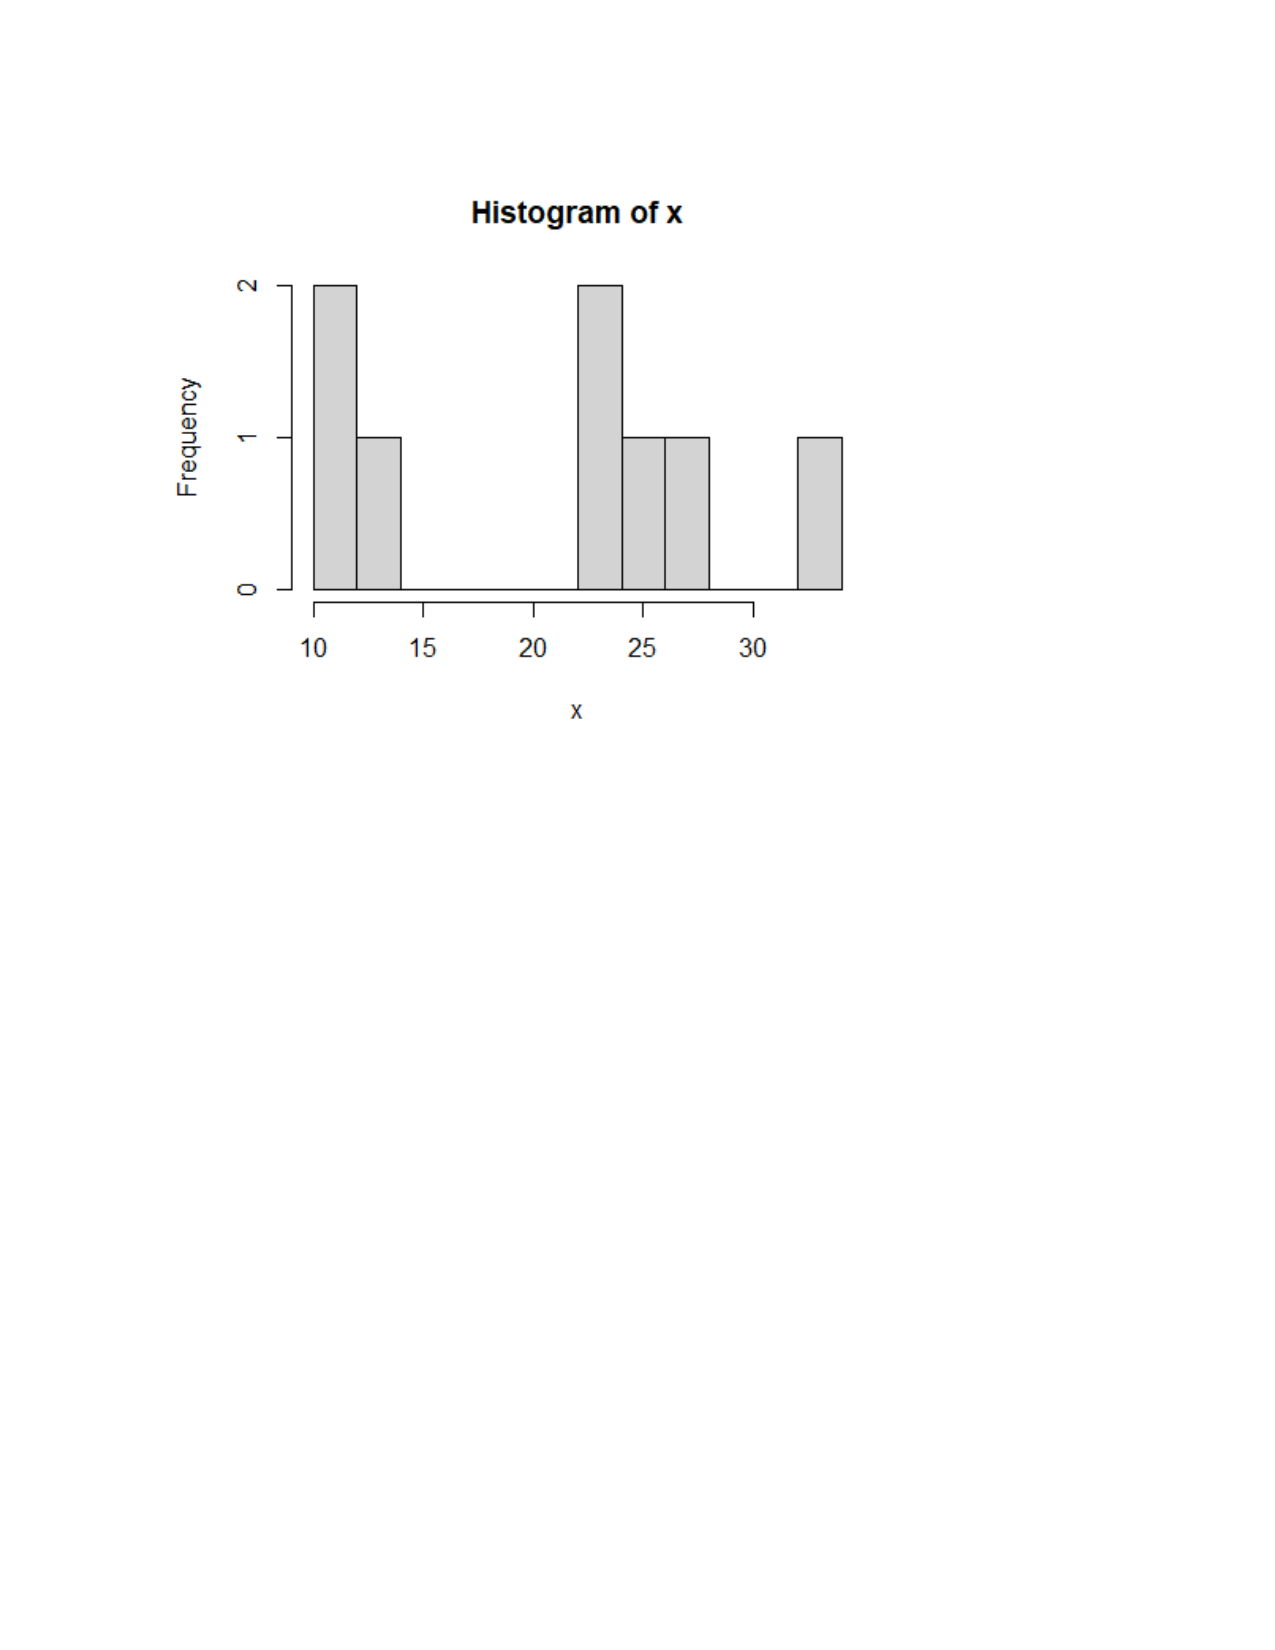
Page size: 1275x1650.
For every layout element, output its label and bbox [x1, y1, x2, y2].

picture [168, 150, 927, 757]
